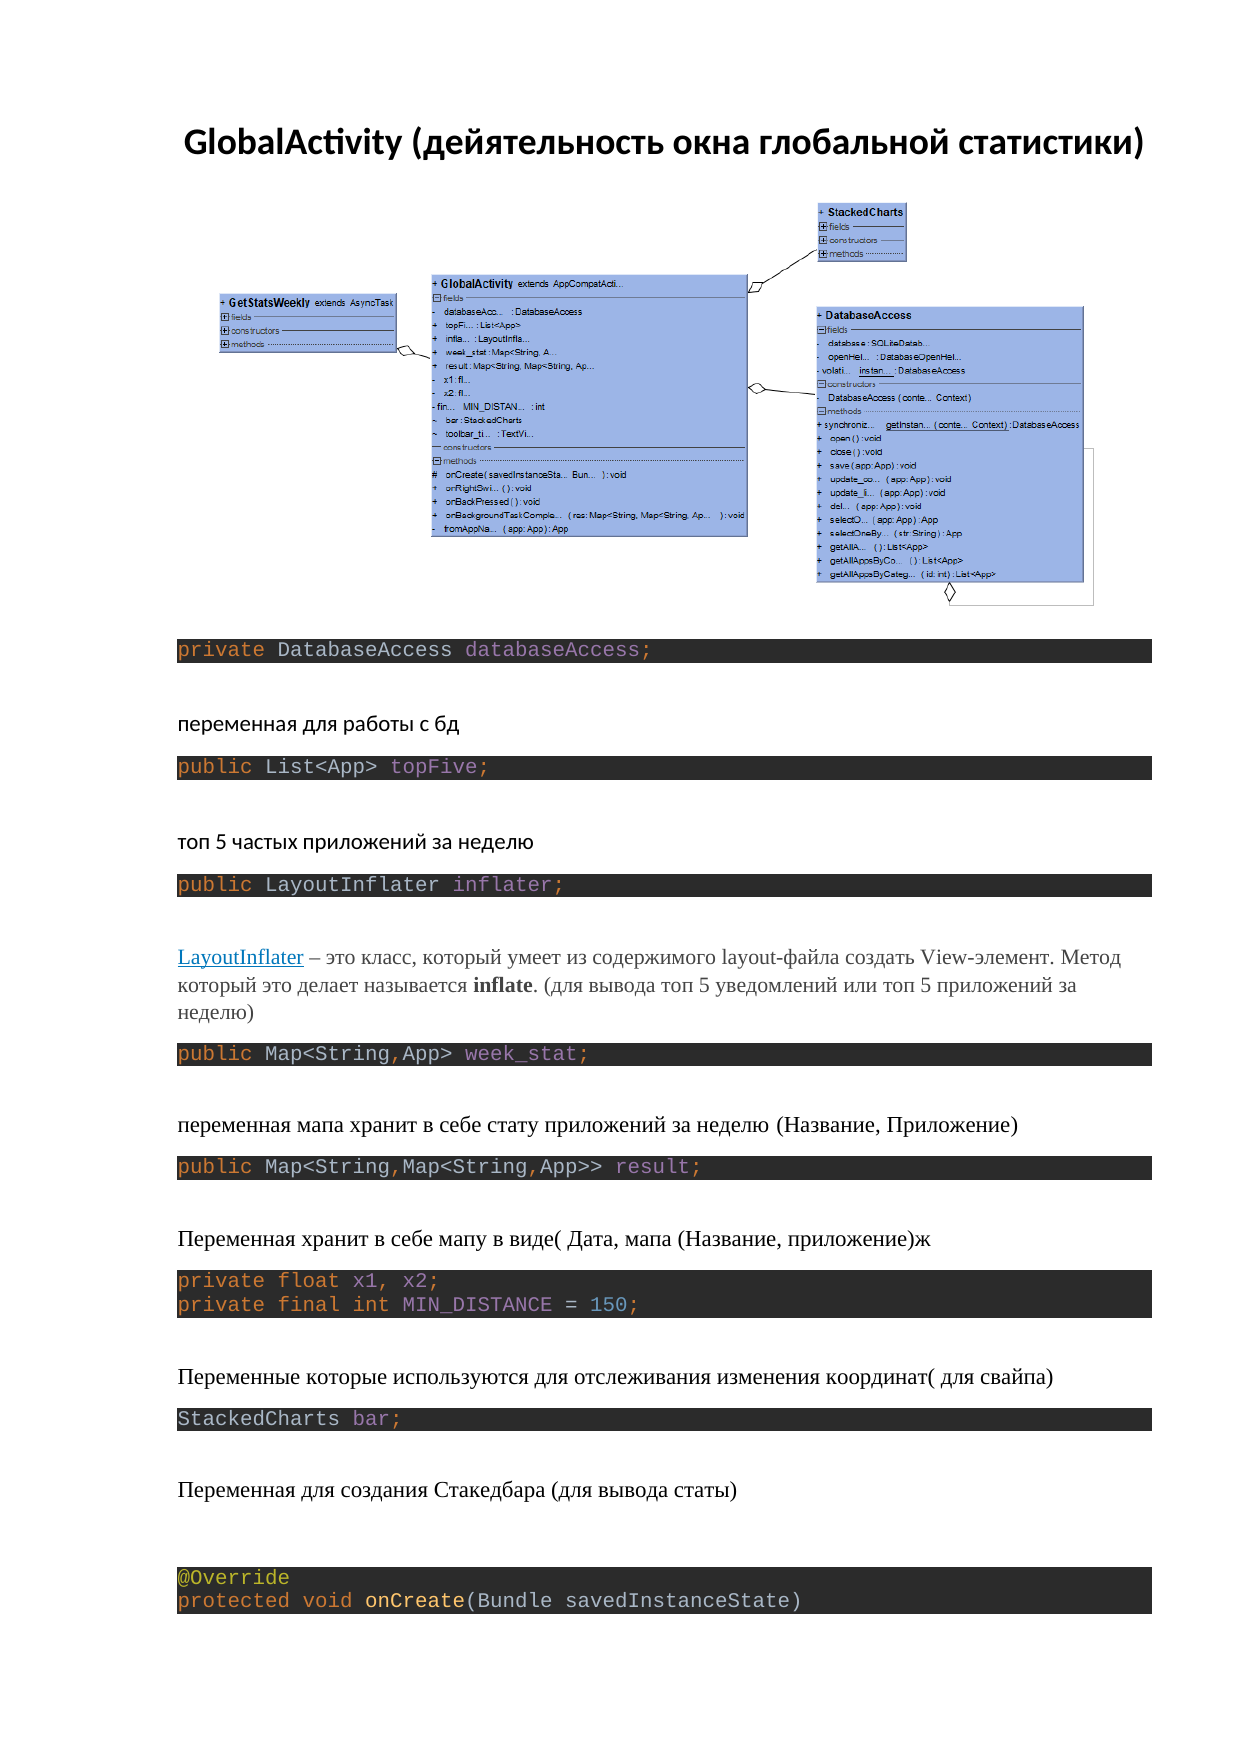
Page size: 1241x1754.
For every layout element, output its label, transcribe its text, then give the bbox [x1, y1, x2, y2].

text public Map<String,Map<String,App>> result; [177, 1156, 1152, 1180]
text GlobalActivity (дейятельность окна глобальной статистики) [177, 118, 1152, 164]
text @Override protected void onCreate(Bundle savedInstanceState) [177, 1567, 1152, 1614]
text public List<App> topFive; [177, 756, 1152, 780]
text топ 5 частых приложений за неделю [177, 827, 1152, 855]
text StackedCharts bar; [177, 1408, 1152, 1431]
text Переменные которые используются для отслеживания изменения координат( для свайпа) [177, 1363, 1152, 1389]
text private DatabaseAccess databaseAccess; [177, 639, 1152, 663]
text Переменная для создания Стакедбара (для вывода статы) [177, 1477, 1152, 1503]
text public LayoutInflater inflater; [177, 874, 1152, 897]
picture [177, 184, 1152, 621]
text переменная мапа хранит в себе стату приложений за неделю (Название, Приложение) [177, 1111, 1152, 1138]
text переменная для работы с бд [177, 709, 1152, 738]
text public Map<String,App> week_stat; [177, 1043, 1152, 1066]
text Переменная хранит в себе мапу в виде( Дата, мапа (Название, приложение)ж [177, 1225, 1152, 1252]
text LayoutInflater – это класс, который умеет из содержимого layout-файла создать View-элемент. Метод который это делает называется inflate. (для вывода топ 5 уведомлений или топ 5 приложений за неделю) [177, 944, 1152, 1024]
text private float x1, x2; private final int MIN_DISTANCE = 150; [177, 1270, 1152, 1318]
